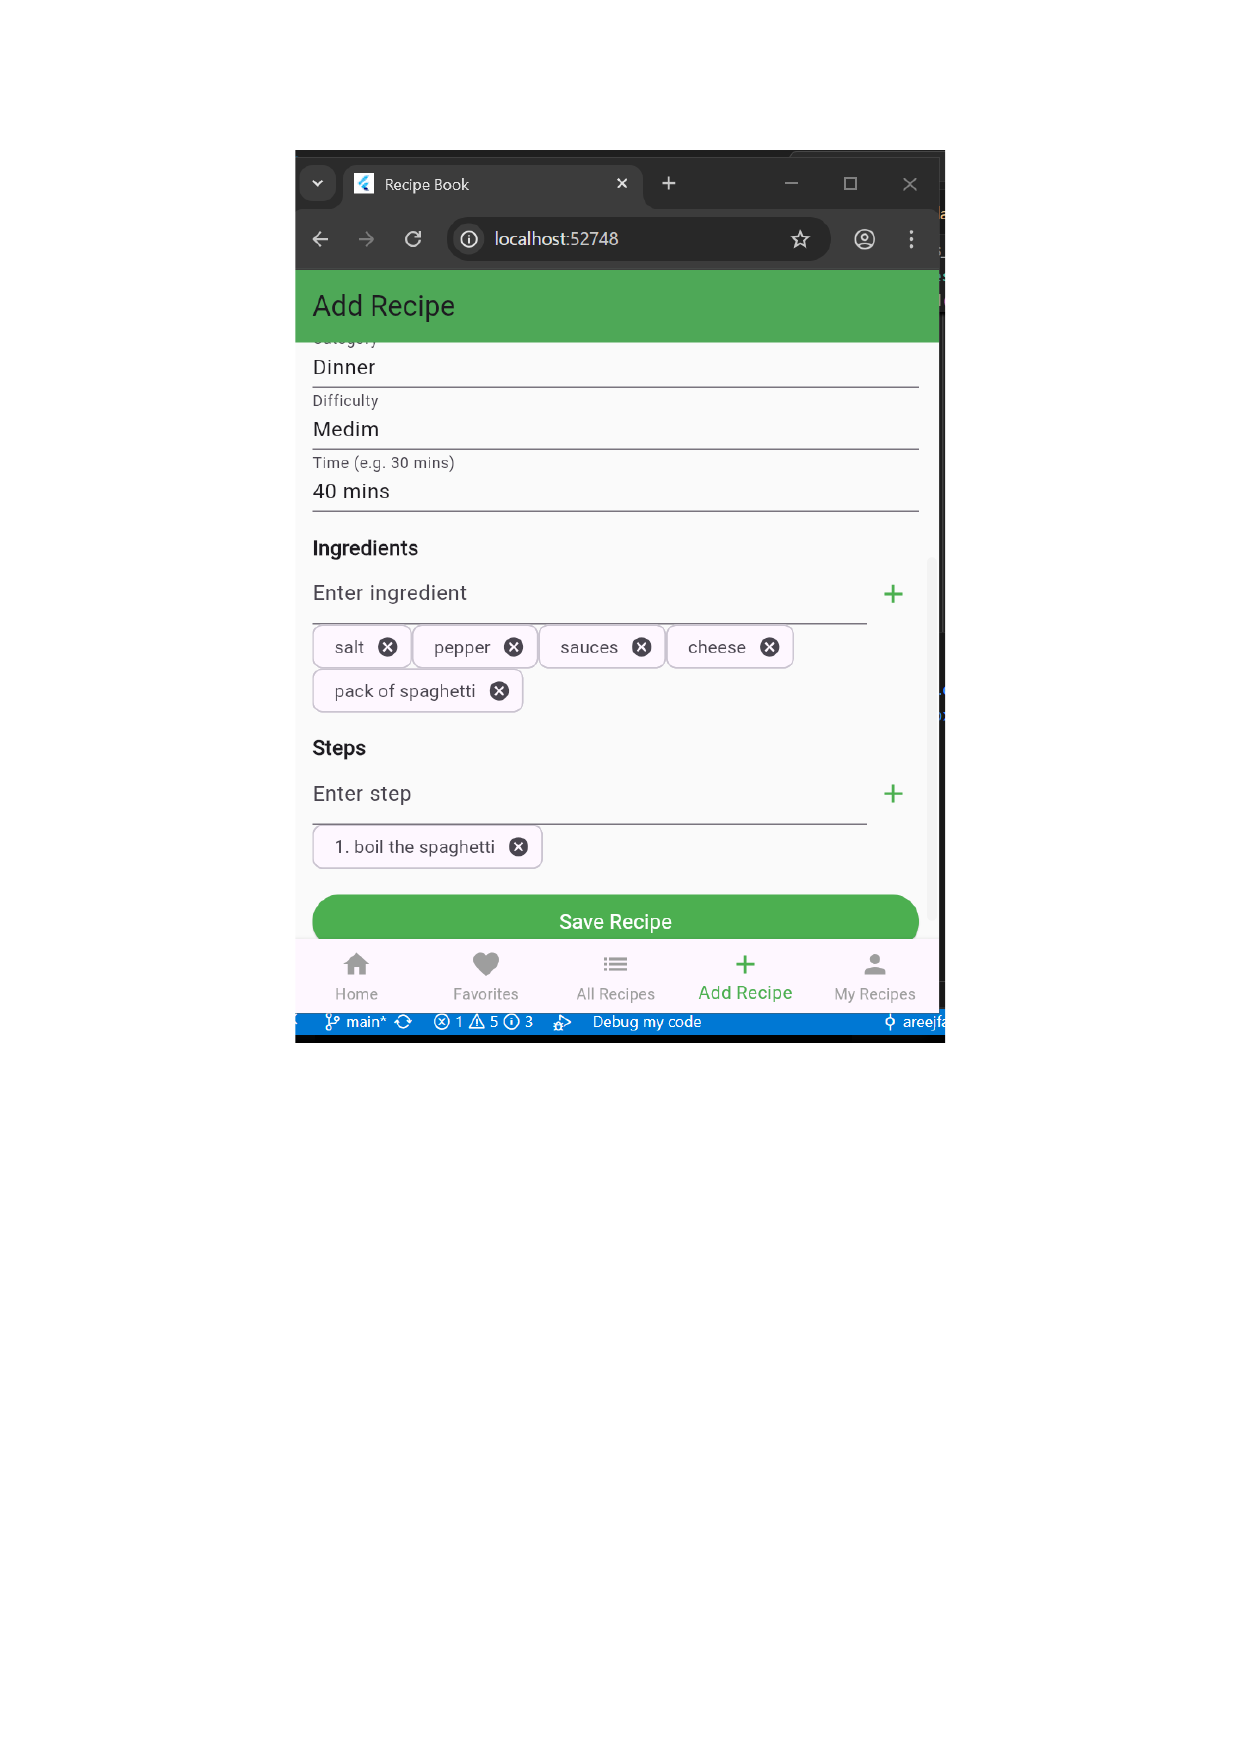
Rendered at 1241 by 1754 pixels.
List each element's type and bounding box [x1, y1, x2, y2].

picture [295, 150, 946, 1043]
